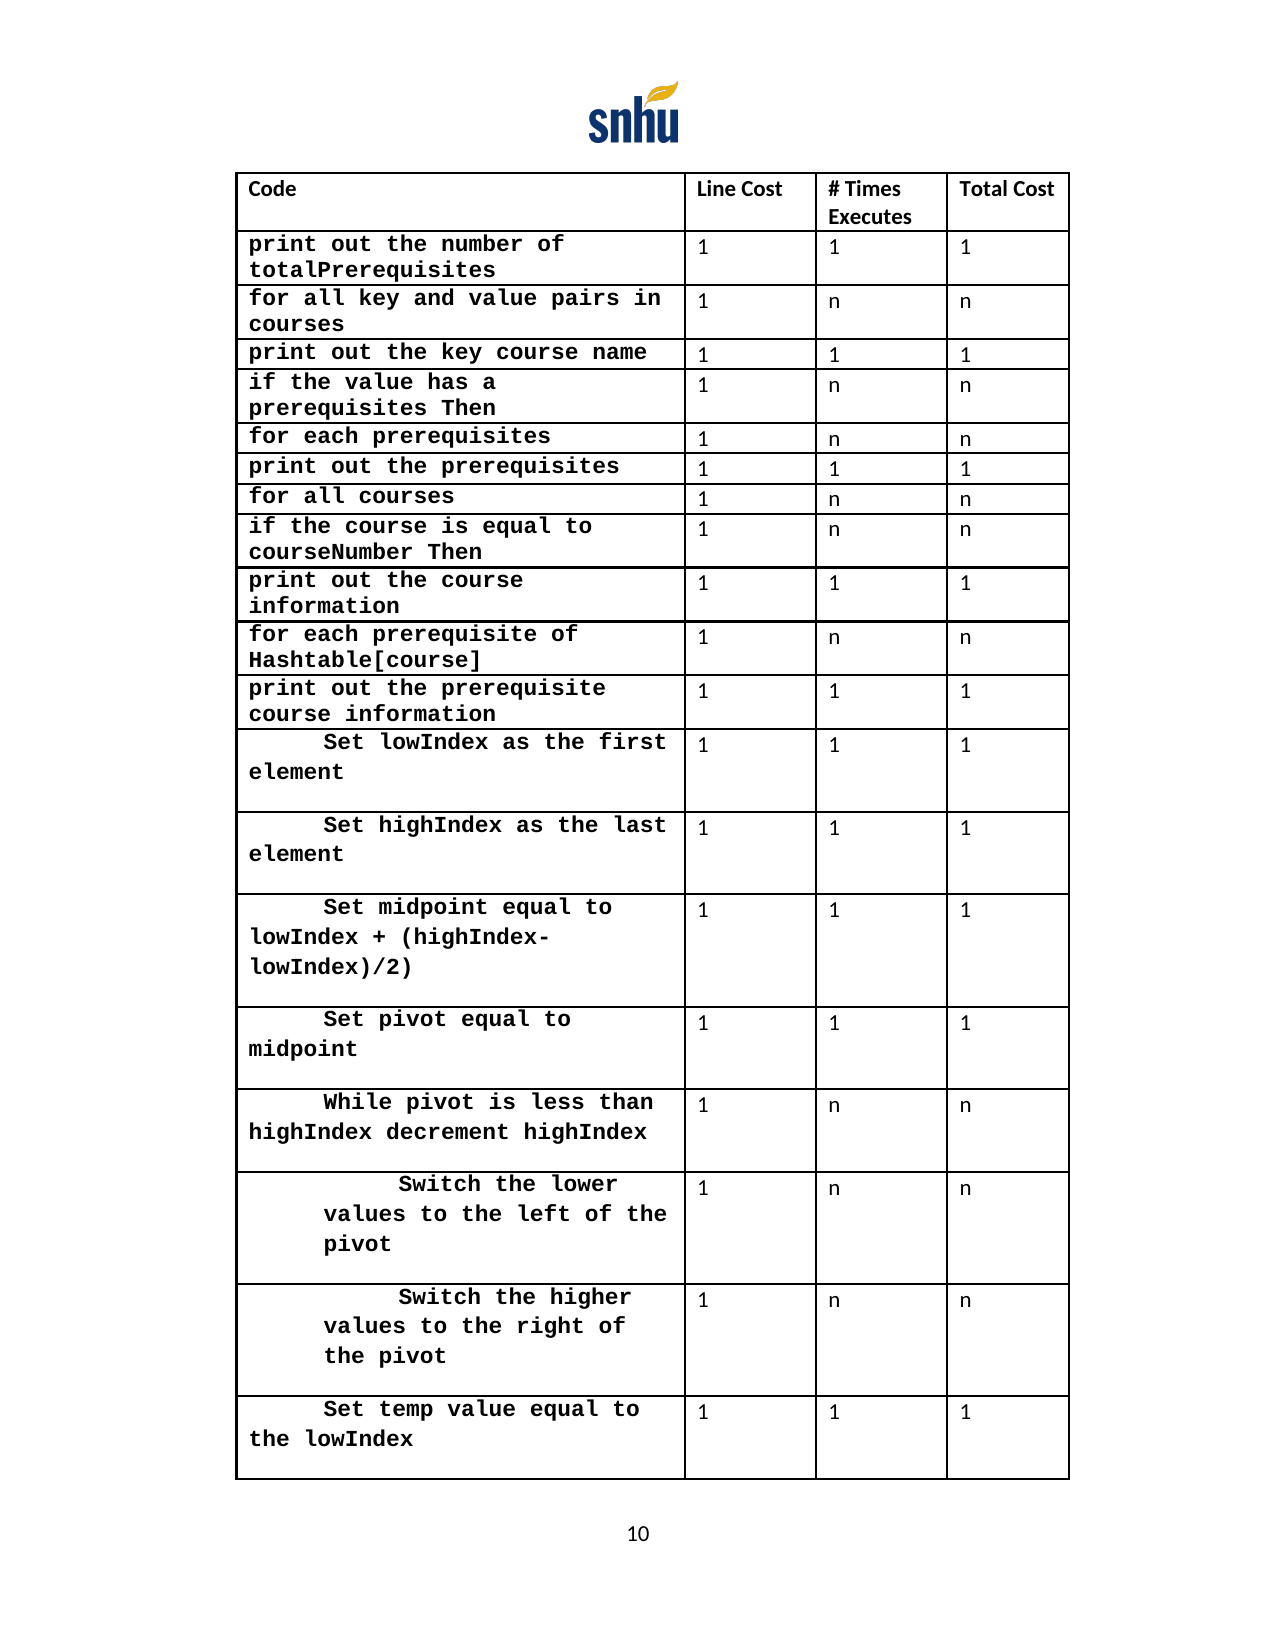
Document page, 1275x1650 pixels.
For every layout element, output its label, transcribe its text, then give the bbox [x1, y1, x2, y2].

table_cell 1 [817, 676, 946, 728]
table_cell 1 [948, 340, 1068, 368]
table_cell 1 [817, 232, 946, 284]
table_cell n [948, 1285, 1068, 1395]
table_header Total Cost [948, 174, 1068, 230]
table_header Code [238, 174, 684, 230]
table_cell 1 [686, 730, 815, 811]
table_cell n [817, 1173, 946, 1283]
table_cell 1 [948, 895, 1068, 1006]
table_cell print out the number of totalPrerequisites [238, 232, 684, 284]
table_cell While pivot is less than highIndex decrement highIndex [238, 1090, 684, 1171]
table_cell n [948, 515, 1068, 566]
table_cell n [948, 424, 1068, 452]
table_cell 1 [948, 813, 1068, 893]
table_cell n [948, 286, 1068, 338]
table_cell print out the prerequisite course information [238, 676, 684, 728]
picture [568, 75, 707, 152]
table_cell n [948, 370, 1068, 422]
table_cell 1 [686, 286, 815, 338]
table_cell 1 [948, 730, 1068, 811]
table_header Line Cost [686, 174, 815, 230]
table_cell 1 [686, 1285, 815, 1395]
table_cell for each prerequisites [238, 424, 684, 452]
table_cell 1 [817, 454, 946, 482]
table_cell 1 [686, 340, 815, 368]
table_cell for all key and value pairs in courses [238, 286, 684, 338]
table_cell 1 [686, 424, 815, 452]
table_cell 1 [817, 730, 946, 811]
table_cell 1 [686, 895, 815, 1006]
table_cell 1 [686, 1008, 815, 1088]
table_cell n [948, 623, 1068, 674]
table_cell Set highIndex as the last element [238, 813, 684, 893]
table_cell n [948, 485, 1068, 512]
table_cell n [817, 1090, 946, 1171]
table_cell 1 [686, 676, 815, 728]
table_cell Switch the higher values to the right of the pivot [238, 1285, 684, 1395]
table_cell 1 [686, 623, 815, 674]
table_cell n [817, 370, 946, 422]
table_cell 1 [686, 370, 815, 422]
table_cell Switch the lower values to the left of the pivot [238, 1173, 684, 1283]
table_cell 1 [686, 515, 815, 566]
table_cell Set temp value equal to the lowIndex [238, 1397, 684, 1478]
table_cell for each prerequisite of Hashtable[course] [238, 623, 684, 674]
table_cell Set lowIndex as the first element [238, 730, 684, 811]
table_cell 1 [686, 454, 815, 482]
table_cell 1 [686, 1397, 815, 1478]
table_cell print out the prerequisites [238, 454, 684, 482]
table_cell 1 [948, 232, 1068, 284]
table_cell 1 [948, 1008, 1068, 1088]
table_cell n [817, 623, 946, 674]
table_cell 1 [948, 569, 1068, 620]
table_cell 1 [817, 813, 946, 893]
table_cell n [948, 1173, 1068, 1283]
table_cell 1 [817, 895, 946, 1006]
table_cell 1 [686, 1173, 815, 1283]
table_cell n [817, 515, 946, 566]
table_cell for all courses [238, 485, 684, 512]
table_cell n [817, 424, 946, 452]
table_cell 1 [686, 485, 815, 512]
table_header # Times Executes [817, 174, 946, 230]
table_cell 1 [948, 1397, 1068, 1478]
table_cell if the course is equal to courseNumber Then [238, 515, 684, 566]
table_cell 1 [686, 232, 815, 284]
table_cell 1 [686, 1090, 815, 1171]
table_cell 1 [817, 340, 946, 368]
table_cell 1 [686, 813, 815, 893]
table_cell n [817, 1285, 946, 1395]
table_cell print out the course information [238, 569, 684, 620]
table_cell n [817, 286, 946, 338]
table_cell n [817, 485, 946, 512]
table_cell Set pivot equal to midpoint [238, 1008, 684, 1088]
table_cell 1 [817, 1008, 946, 1088]
table_cell 1 [948, 454, 1068, 482]
table_cell print out the key course name [238, 340, 684, 368]
table_cell 1 [948, 676, 1068, 728]
table_cell if the value has a prerequisites Then [238, 370, 684, 422]
table_cell 1 [817, 569, 946, 620]
table_cell 1 [686, 569, 815, 620]
table_cell 1 [817, 1397, 946, 1478]
table_cell n [948, 1090, 1068, 1171]
table_cell Set midpoint equal to lowIndex + (highIndex-lowIndex)/2) [238, 895, 684, 1006]
